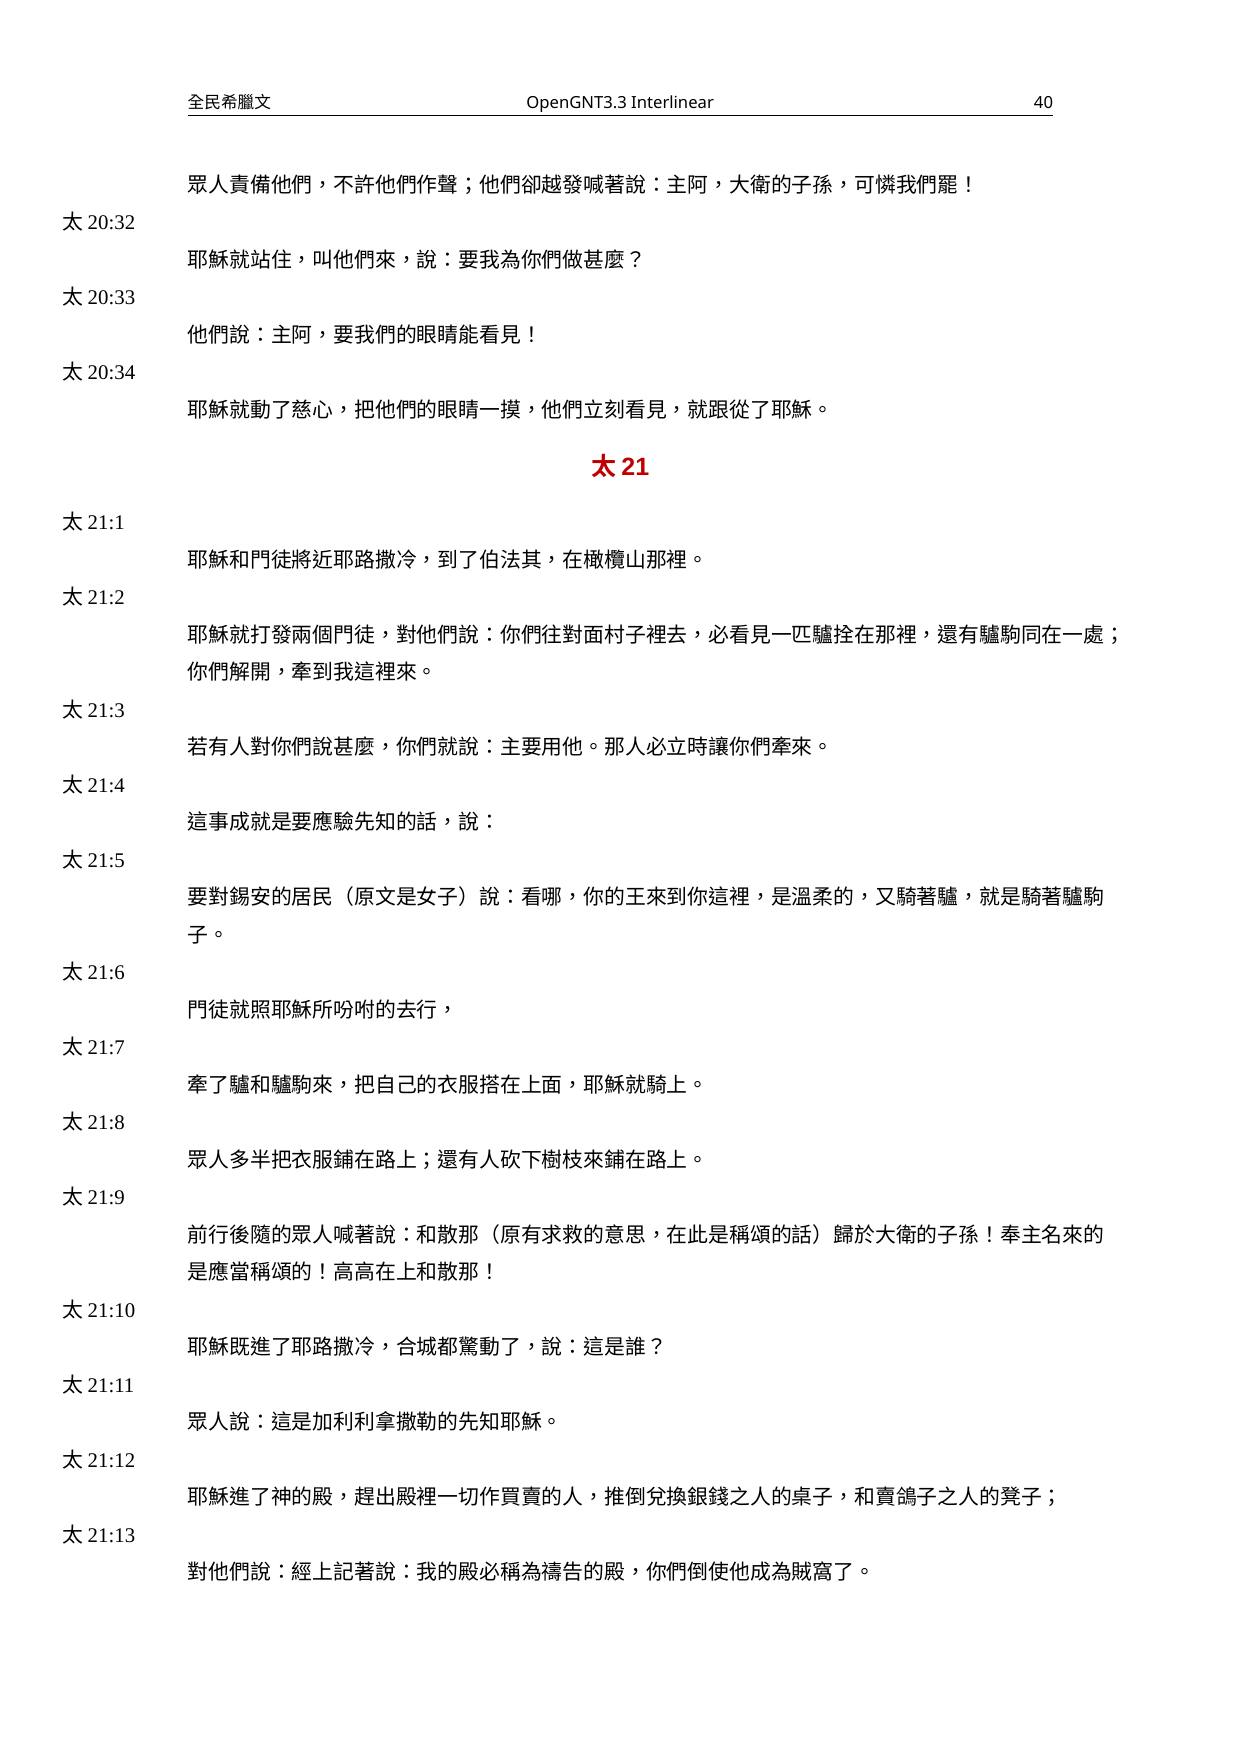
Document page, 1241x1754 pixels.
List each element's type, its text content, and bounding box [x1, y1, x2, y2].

text 太21:13 [62, 1514, 1115, 1552]
text 太20:33 [62, 277, 1115, 314]
text 太21:9 [62, 1177, 1115, 1214]
text 太21:4 [62, 764, 1115, 802]
text 眾人多半把衣服鋪在路上；還有人砍下樹枝來鋪在路上。 [62, 1139, 1115, 1177]
text 太21:7 [62, 1027, 1115, 1064]
text 門徒就照耶穌所吩咐的去行， [62, 989, 1115, 1027]
text 這事成就是要應驗先知的話，說： [62, 802, 1115, 839]
subtitle 太21 [187, 446, 1053, 483]
text 眾人說：這是加利利拿撒勒的先知耶穌。 [62, 1402, 1115, 1439]
text 太21:11 [62, 1364, 1115, 1402]
text 牽了驢和驢駒來，把自己的衣服搭在上面，耶穌就騎上。 [62, 1064, 1115, 1102]
text 對他們說：經上記著說：我的殿必稱為禱告的殿，你們倒使他成為賊窩了。 [62, 1552, 1115, 1589]
text 太21:3 [62, 689, 1115, 727]
text 耶穌就站住，叫他們來，說：要我為你們做甚麼？ [62, 239, 1115, 277]
text 他們說：主阿，要我們的眼睛能看見！ [62, 314, 1115, 352]
text 太21:1 [62, 502, 1115, 539]
text 耶穌就打發兩個門徒，對他們說：你們往對面村子裡去，必看見一匹驢拴在那裡，還有驢駒同在一處；你們解開，牽到我這裡來。 [62, 614, 1115, 689]
text 太20:32 [62, 202, 1115, 239]
text 太21:2 [62, 577, 1115, 614]
text 耶穌就動了慈心，把他們的眼睛一摸，他們立刻看見，就跟從了耶穌。 [62, 389, 1115, 427]
text 太20:34 [62, 352, 1115, 389]
text 耶穌和門徒將近耶路撒冷，到了伯法其，在橄欖山那裡。 [62, 539, 1115, 577]
text 若有人對你們說甚麼，你們就說：主要用他。那人必立時讓你們牽來。 [62, 727, 1115, 764]
text 耶穌進了神的殿，趕出殿裡一切作買賣的人，推倒兌換銀錢之人的桌子，和賣鴿子之人的凳子； [62, 1477, 1115, 1514]
text 太21:8 [62, 1102, 1115, 1139]
text 要對錫安的居民（原文是女子）說：看哪，你的王來到你這裡，是溫柔的，又騎著驢，就是騎著驢駒子。 [62, 877, 1115, 952]
text 前行後隨的眾人喊著說：和散那（原有求救的意思，在此是稱頌的話）歸於大衛的子孫！奉主名來的是應當稱頌的！高高在上和散那！ [62, 1214, 1115, 1289]
text 太21:10 [62, 1289, 1115, 1327]
text 太21:12 [62, 1439, 1115, 1477]
text 耶穌既進了耶路撒冷，合城都驚動了，說：這是誰？ [62, 1327, 1115, 1364]
text 太21:6 [62, 952, 1115, 989]
text 太21:5 [62, 839, 1115, 877]
text 眾人責備他們，不許他們作聲；他們卻越發喊著說：主阿，大衛的子孫，可憐我們罷！ [62, 164, 1115, 202]
